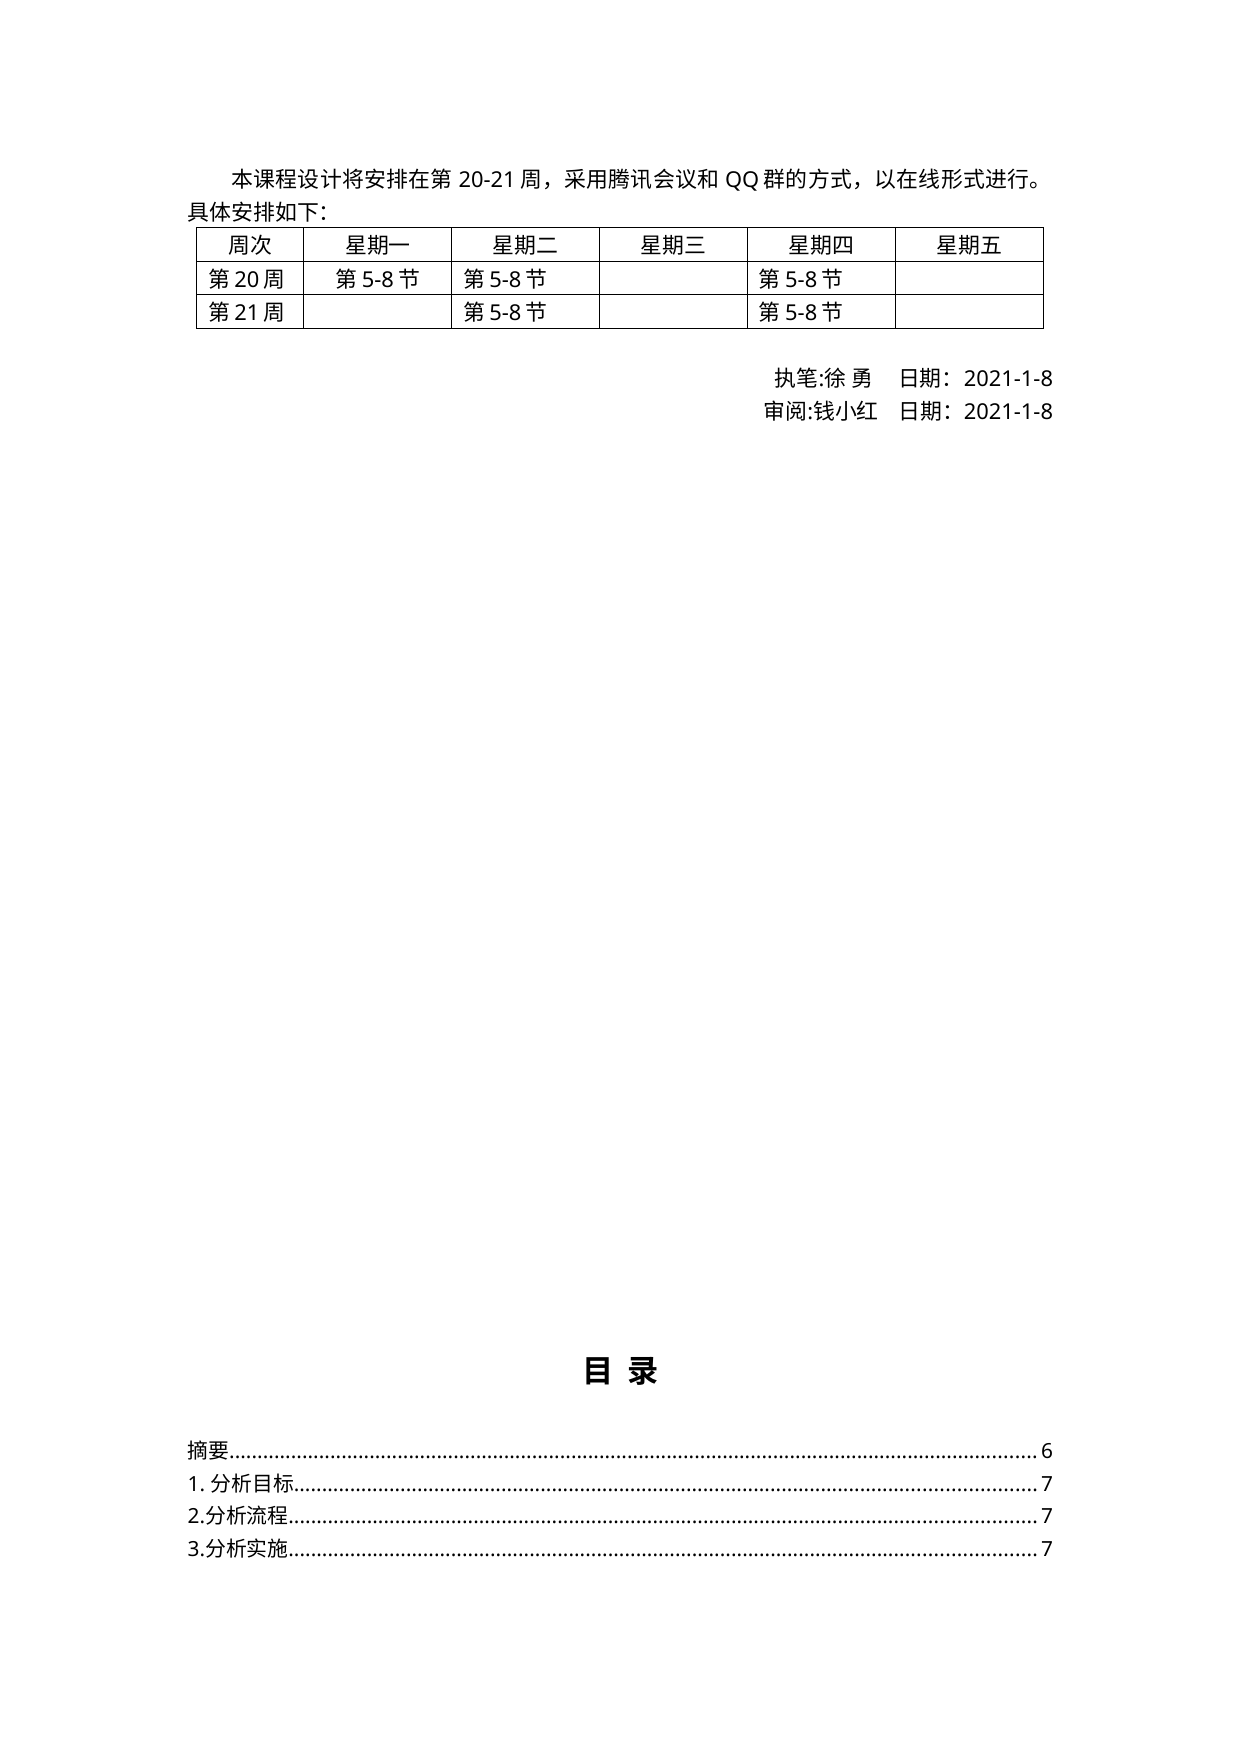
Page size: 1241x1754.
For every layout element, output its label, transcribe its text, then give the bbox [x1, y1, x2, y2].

table_header 星期四 [748, 228, 895, 261]
table_cell 第5-8节 [748, 262, 895, 294]
table_header 星期一 [304, 228, 451, 261]
table_cell 第5-8节 [452, 295, 599, 328]
table_cell 第21周 [197, 295, 303, 328]
text 本课程设计将安排在第20-21周，采用腾讯会议和QQ群的方式，以在线形式进行。具体安排如下： [187, 162, 1053, 227]
table_header 星期三 [600, 228, 747, 261]
table_header 星期五 [896, 228, 1043, 261]
text 审阅:钱小红 日期：2021-1-8 [187, 394, 1053, 426]
table_cell 第5-8节 [304, 262, 451, 294]
table_cell [304, 295, 451, 328]
table_cell [896, 295, 1043, 328]
table_cell [600, 295, 747, 328]
table_cell 第5-8节 [452, 262, 599, 294]
table_cell 第20周 [197, 262, 303, 294]
table_cell [896, 262, 1043, 294]
table_cell [600, 262, 747, 294]
table_header 周次 [197, 228, 303, 261]
text 执笔:徐 勇 日期：2021-1-8 [187, 361, 1053, 394]
table_cell 第5-8节 [748, 295, 895, 328]
table_header 星期二 [452, 228, 599, 261]
